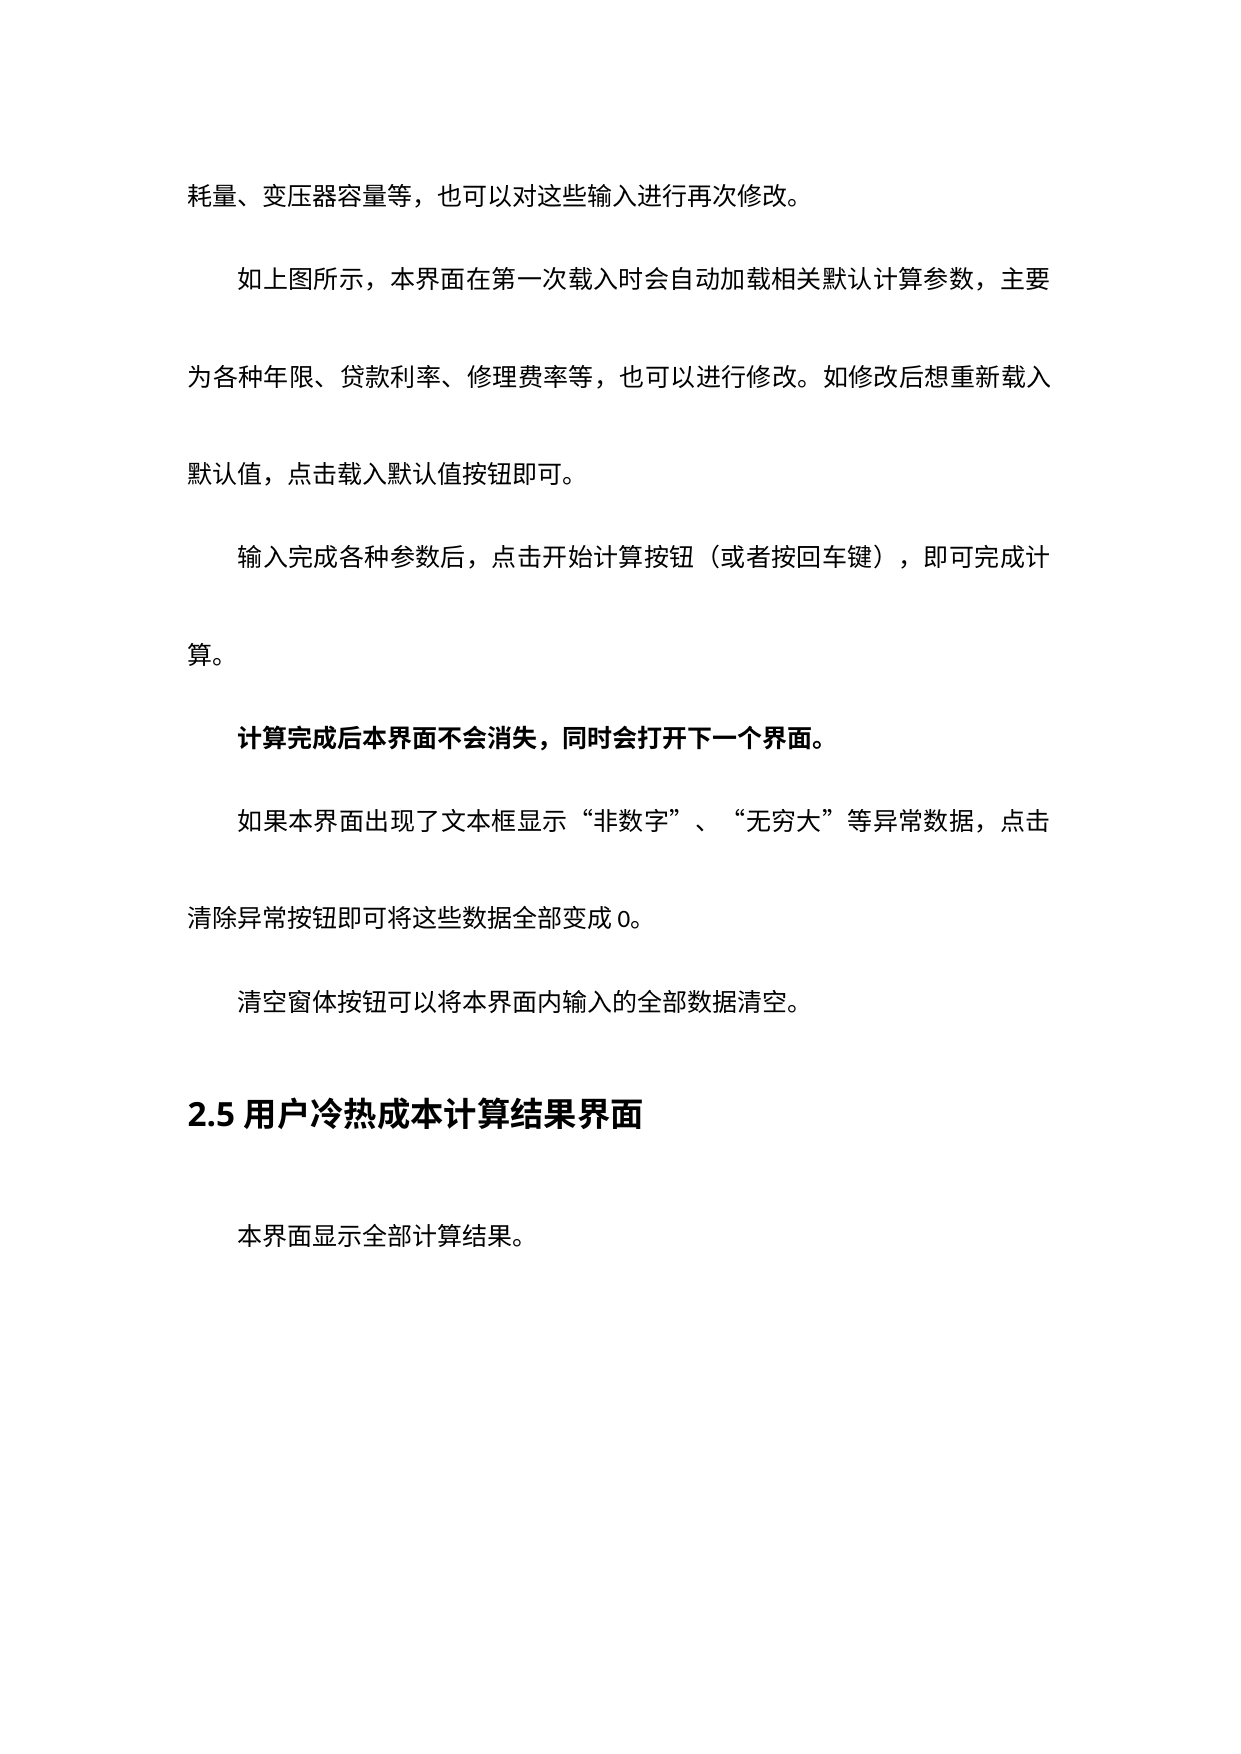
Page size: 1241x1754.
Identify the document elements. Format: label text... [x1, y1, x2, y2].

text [187, 162, 1053, 227]
text 本界面显示全部计算结果。 [187, 1202, 1053, 1267]
text 如果本界面出现了文本框显示“非数字”、“无穷大”等异常数据，点击清除异常按钮即可将这些数据全部变成0。 [187, 787, 1053, 949]
text 计算完成后本界面不会消失，同时会打开下一个界面。 [187, 704, 1053, 769]
subtitle 2.5 用户冷热成本计算结果界面 [187, 1080, 1053, 1145]
text 输入完成各种参数后，点击开始计算按钮（或者按回车键），即可完成计算。 [187, 523, 1053, 686]
text 清空窗体按钮可以将本界面内输入的全部数据清空。 [187, 968, 1053, 1033]
text 如上图所示，本界面在第一次载入时会自动加载相关默认计算参数，主要为各种年限、贷款利率、修理费率等，也可以进行修改。如修改后想重新载入默认值，点击载入默认值按钮即可。 [187, 245, 1053, 505]
